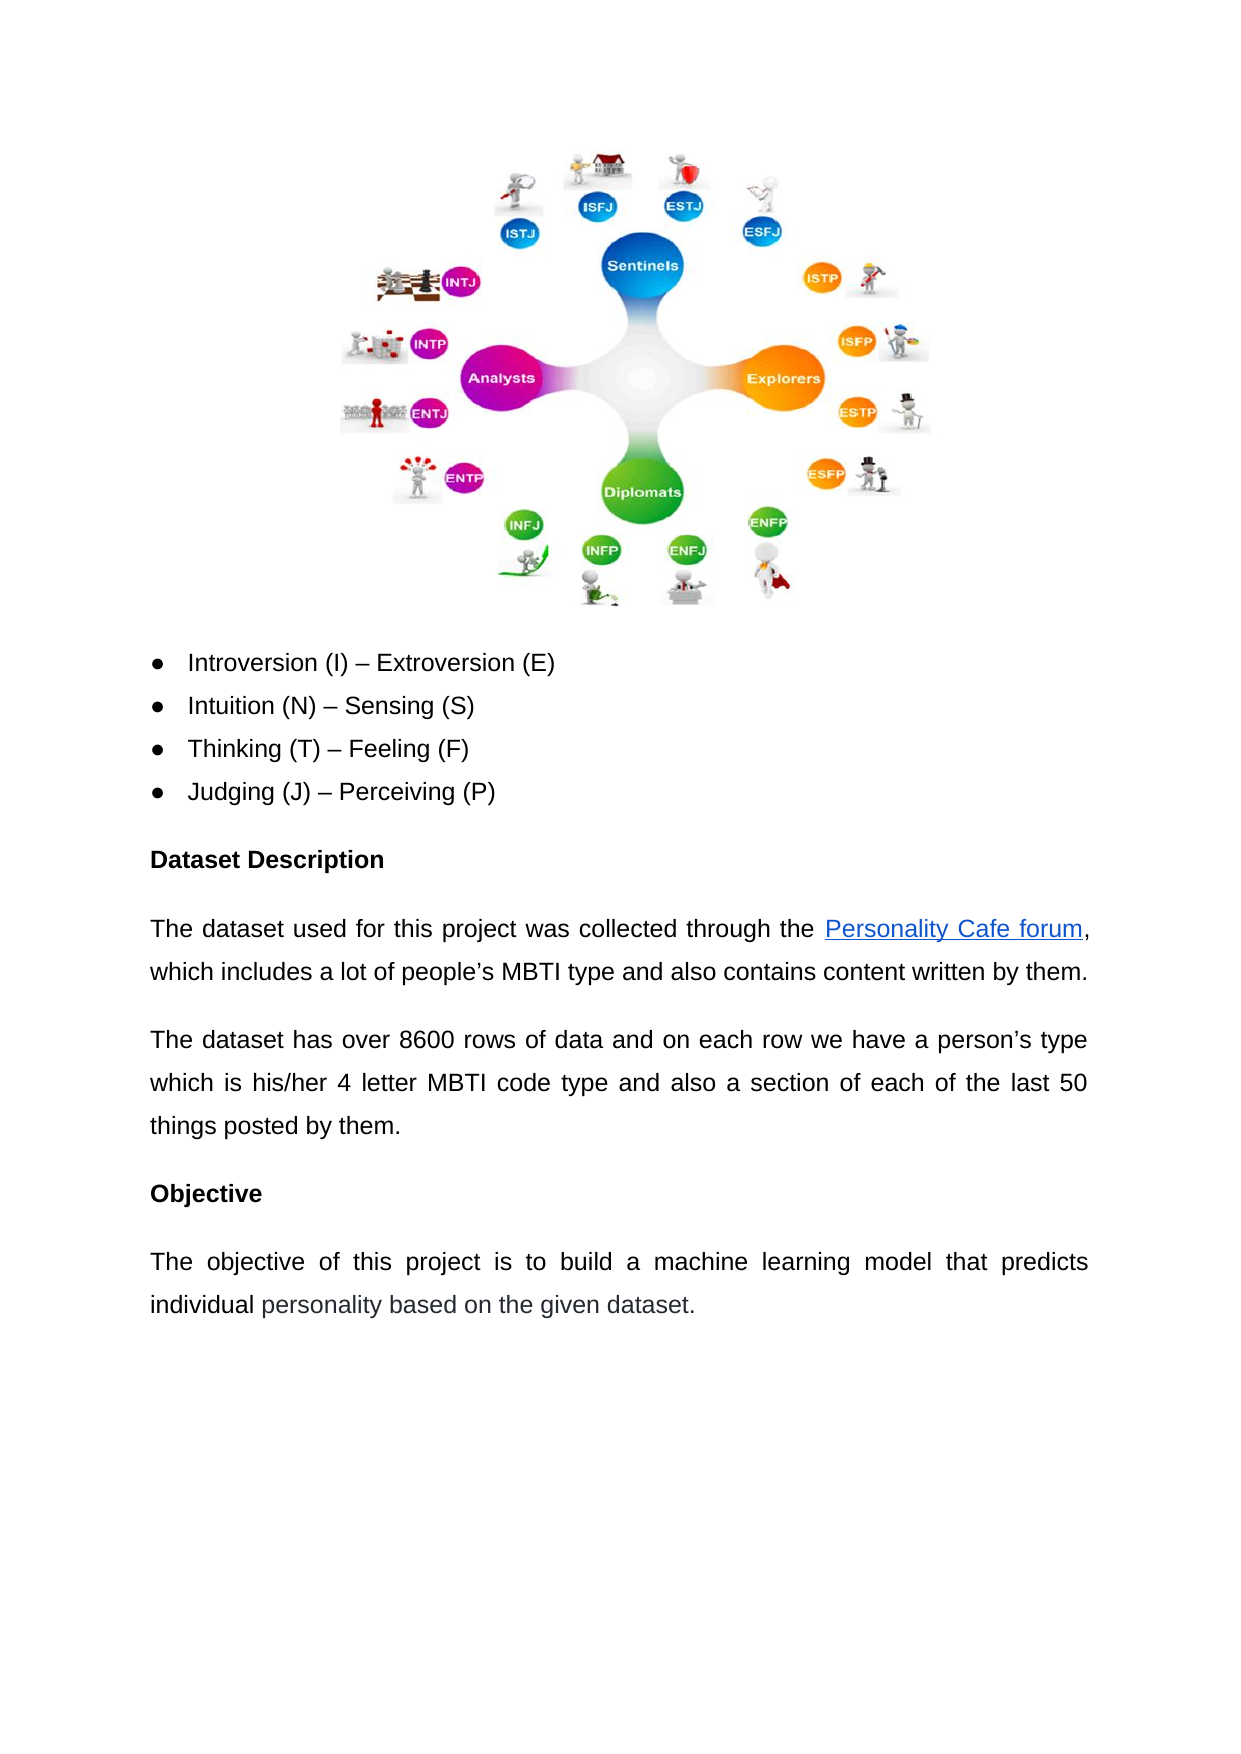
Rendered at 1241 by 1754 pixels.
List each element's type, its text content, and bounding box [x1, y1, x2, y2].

text Objective [150, 1179, 1090, 1208]
list Introversion (I) – Extroversion (E) [150, 648, 1090, 677]
text Dataset Description [150, 846, 1090, 874]
text The dataset has over 8600 rows of data and on each row we have a person’s type which is his/her 4 letter MBTI code type and also a section of each of the last 50 things posted by them. [150, 1025, 1090, 1140]
list Intuition (N) – Sensing (S) [150, 691, 1090, 720]
text The objective of this project is to build a machine learning model that predicts individual personality based on the given dataset. [150, 1247, 1090, 1319]
picture [316, 150, 938, 609]
list Judging (J) – Perceiving (P) [150, 777, 1090, 806]
list Thinking (T) – Feeling (F) [150, 734, 1090, 763]
text The dataset used for this project was collected through the Personality Cafe forum, which includes a lot of people’s MBTI type and also contains content written by them. [150, 914, 1090, 986]
